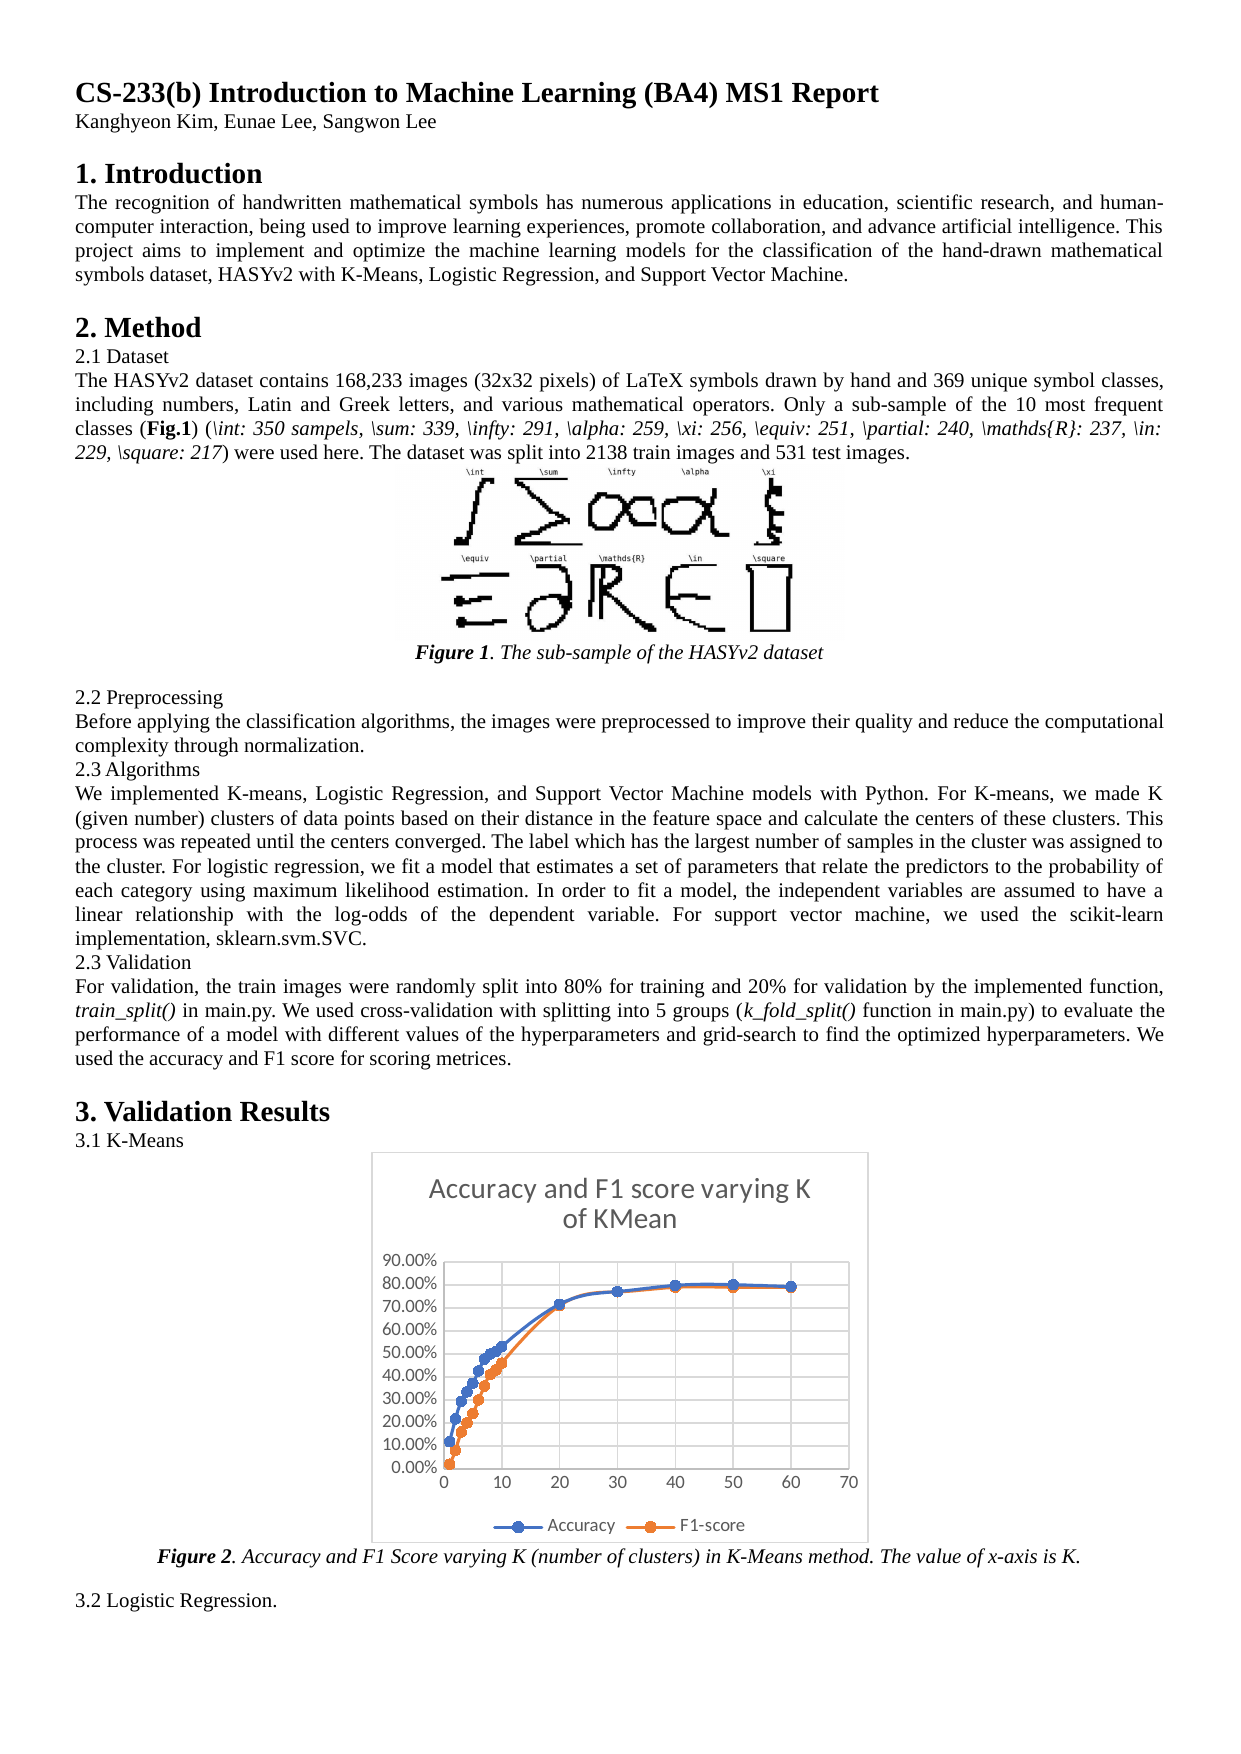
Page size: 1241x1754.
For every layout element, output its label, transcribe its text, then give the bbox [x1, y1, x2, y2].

text CS-233(b) Introduction to Machine Learning (BA4) MS1 Report [75, 75, 1165, 108]
picture [395, 464, 845, 641]
text Before applying the classification algorithms, the images were preprocessed to improve their quality and reduce the computational complexity through normalization. [75, 709, 1165, 757]
text We implemented K-means, Logistic Regression, and Support Vector Machine models with Python. For K-means, we made K (given number) clusters of data points based on their distance in the feature space and calculate the centers of these clusters. This process was repeated until the centers converged. The label which has the largest number of samples in the cluster was assigned to the cluster. For logistic regression, we fit a model that estimates a set of parameters that relate the predictors to the probability of each category using maximum likelihood estimation. In order to fit a model, the independent variables are assumed to have a linear relationship with the log-odds of the dependent variable. For support vector machine, we used the scikit-learn implementation, sklearn.svm.SVC. [75, 781, 1165, 950]
text The HASYv2 dataset contains 168,233 images (32x32 pixels) of LaTeX symbols drawn by hand and 369 unique symbol classes, including numbers, Latin and Greek letters, and various mathematical operators. Only a sub-sample of the 10 most frequent classes (Fig.1) (\int: 350 sampels, \sum: 339, \infty: 291, \alpha: 259, \xi: 256, \equiv: 251, \partial: 240, \mathds{R}: 237, \in: 229, \square: 217) were used here. The dataset was split into 2138 train images and 531 test images. [75, 368, 1165, 464]
text 3.1 K-Means [75, 1128, 1165, 1152]
text Figure 2. Accuracy and F1 Score varying K (number of clusters) in K-Means method. The value of x-axis is K. [75, 1543, 1165, 1568]
text 2.2 Preprocessing [75, 685, 1165, 709]
text 3. Validation Results [75, 1094, 1165, 1128]
text For validation, the train images were randomly split into 80% for training and 20% for validation by the implemented function, train_split() in main.py. We used cross-validation with splitting into 5 groups (k_fold_split() function in main.py) to evaluate the performance of a model with different values of the hyperparameters and grid-search to find the optimized hyperparameters. We used the accuracy and F1 score for scoring metrices. [75, 974, 1165, 1070]
text Kanghyeon Kim, Eunae Lee, Sangwon Lee [75, 108, 1165, 133]
text 3.2 Logistic Regression. [75, 1588, 1165, 1612]
text Figure 1. The sub-sample of the HASYv2 dataset [75, 640, 1165, 664]
text 2.1 Dataset [75, 344, 1165, 368]
text The recognition of handwritten mathematical symbols has numerous applications in education, scientific research, and human-computer interaction, being used to improve learning experiences, promote collaboration, and advance artificial intelligence. This project aims to implement and optimize the machine learning models for the classification of the hand-drawn mathematical symbols dataset, HASYv2 with K-Means, Logistic Regression, and Support Vector Machine. [75, 190, 1165, 286]
text 2.3 Validation [75, 950, 1165, 974]
text 1. Introduction [75, 157, 1165, 190]
text 2. Method [75, 311, 1165, 344]
text 2.3 Algorithms [75, 757, 1165, 781]
